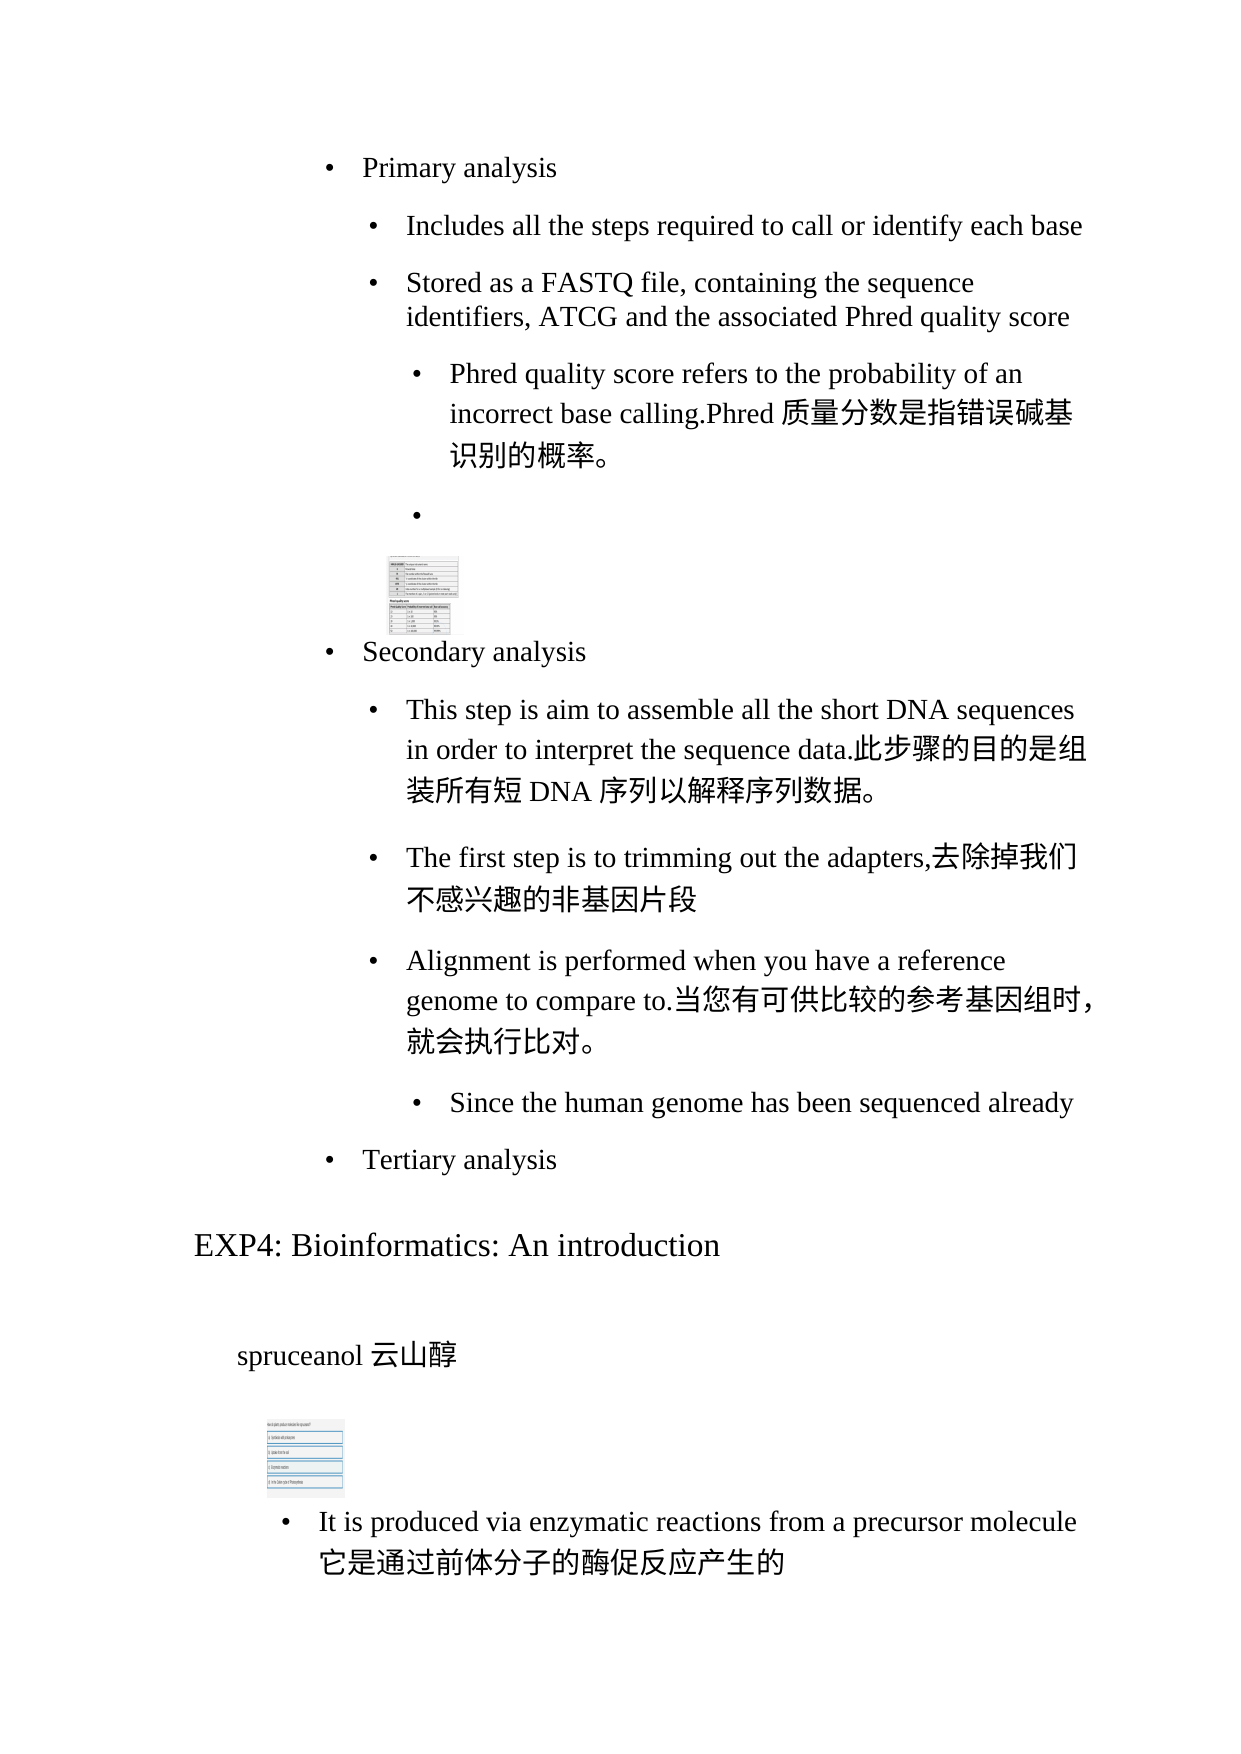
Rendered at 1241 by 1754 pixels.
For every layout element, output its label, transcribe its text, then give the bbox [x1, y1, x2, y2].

picture [266, 1419, 345, 1498]
list Secondary analysis [324, 634, 1090, 668]
list The first step is to trimming out the adapters,去除掉我们不感兴趣的非基因片段 [368, 834, 1090, 919]
list Alignment is performed when you have a reference genome to compare to.当您有可供比较的参考基因组时，就会执行比对。 [368, 943, 1090, 1061]
subtitle spruceanol 云山醇 [237, 1332, 1090, 1374]
list It is produced via enzymatic reactions from a precursor molecule它是通过前体分子的酶促反应产生的 [281, 1497, 1090, 1582]
list This step is aim to assemble all the short DNA sequences in order to interpret the sequence data.此步骤的目的是组装所有短 DNA 序列以解释序列数据。 [368, 692, 1090, 810]
list Tertiary analysis [324, 1142, 1090, 1176]
list Stored as a FASTQ file, containing the sequence identifiers, ATCG and the associated Phred quality score [368, 265, 1090, 332]
list Includes all the steps required to call or identify each base [368, 208, 1090, 241]
picture [386, 556, 465, 635]
list Phred quality score refers to the probability of an incorrect base calling.Phred 质量分数是指错误碱基识别的概率。 [412, 356, 1090, 474]
subtitle EXP4: Bioinformatics: An introduction [194, 1225, 1090, 1263]
list Since the human genome has been sequenced already [412, 1085, 1090, 1118]
list Primary analysis [324, 150, 1090, 183]
